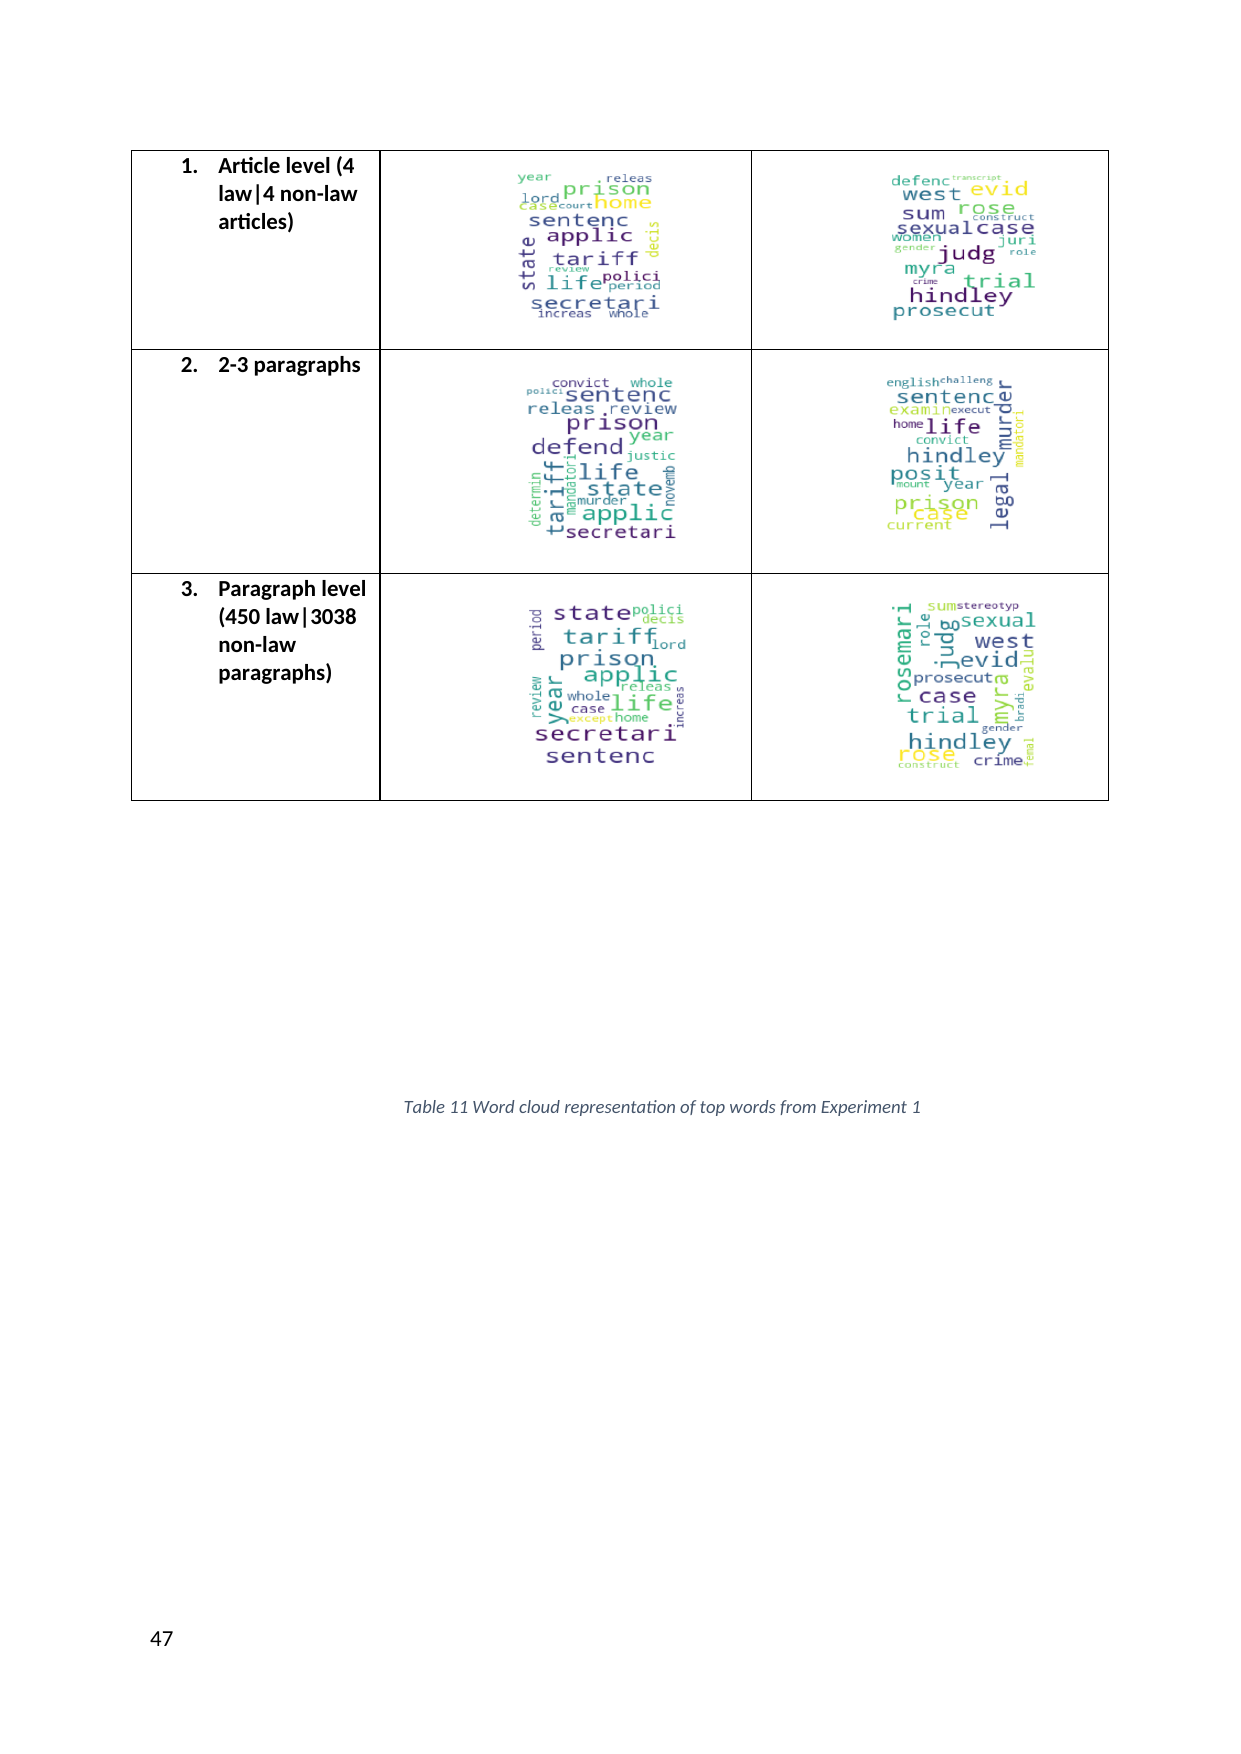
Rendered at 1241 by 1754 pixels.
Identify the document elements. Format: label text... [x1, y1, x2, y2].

picture [391, 151, 752, 344]
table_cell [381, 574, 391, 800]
text Table 12 Word cloud representation of top words from Experiment 1 [403, 1095, 923, 1118]
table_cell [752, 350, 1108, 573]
picture [762, 151, 1109, 561]
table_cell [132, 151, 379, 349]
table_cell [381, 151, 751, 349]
picture [391, 350, 752, 800]
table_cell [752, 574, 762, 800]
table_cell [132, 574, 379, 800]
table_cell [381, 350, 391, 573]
picture [762, 574, 1109, 800]
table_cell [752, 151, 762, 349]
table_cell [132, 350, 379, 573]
